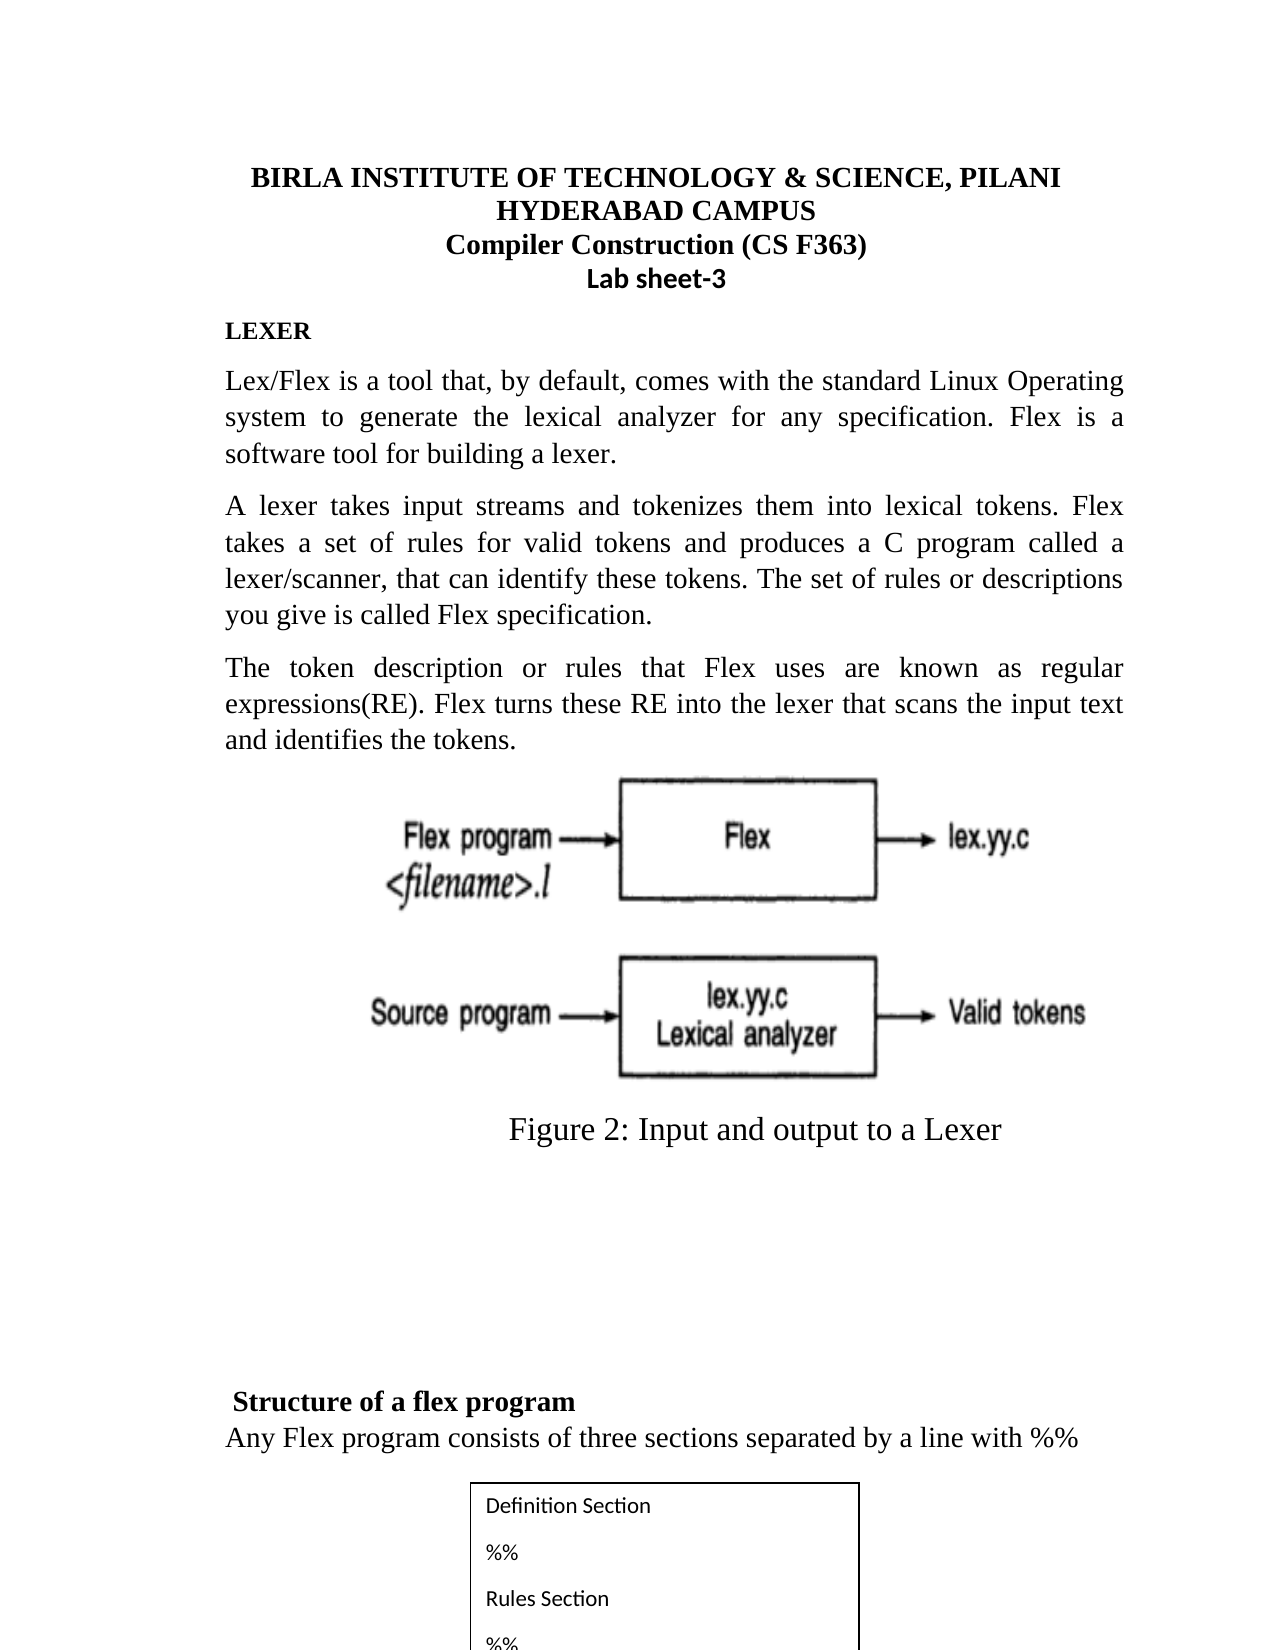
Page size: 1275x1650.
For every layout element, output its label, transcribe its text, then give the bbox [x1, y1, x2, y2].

list Any Flex program consists of three sections separated by a line with %% [225, 1420, 1125, 1454]
text Figure 2: Input and output to a Lexer [225, 1109, 1125, 1148]
text Compiler Construction (CS F363) [187, 227, 1125, 261]
text Lex/Flex is a tool that, by default, comes with the standard Linux Operating system to generate the lexical analyzer for any specification. Flex is a software tool for building a lexer. [225, 363, 1125, 469]
text Lab sheet-3 [187, 261, 1125, 296]
text LEXER [225, 316, 1125, 344]
picture [346, 775, 1097, 1091]
text The token description or rules that Flex uses are known as regular expressions(RE). Flex turns these RE into the lexer that scans the input text and identifies the tokens. [225, 650, 1125, 756]
list Structure of a flex program [225, 1384, 1125, 1418]
text BIRLA INSTITUTE OF TECHNOLOGY & SCIENCE, PILANI HYDERABAD CAMPUS [187, 160, 1125, 227]
text A lexer takes input streams and tokenizes them into lexical tokens. Flex takes a set of rules for valid tokens and produces a C program called a lexer/scanner, that can identify these tokens. The set of rules or descriptions you give is called Flex specification. [225, 488, 1125, 631]
